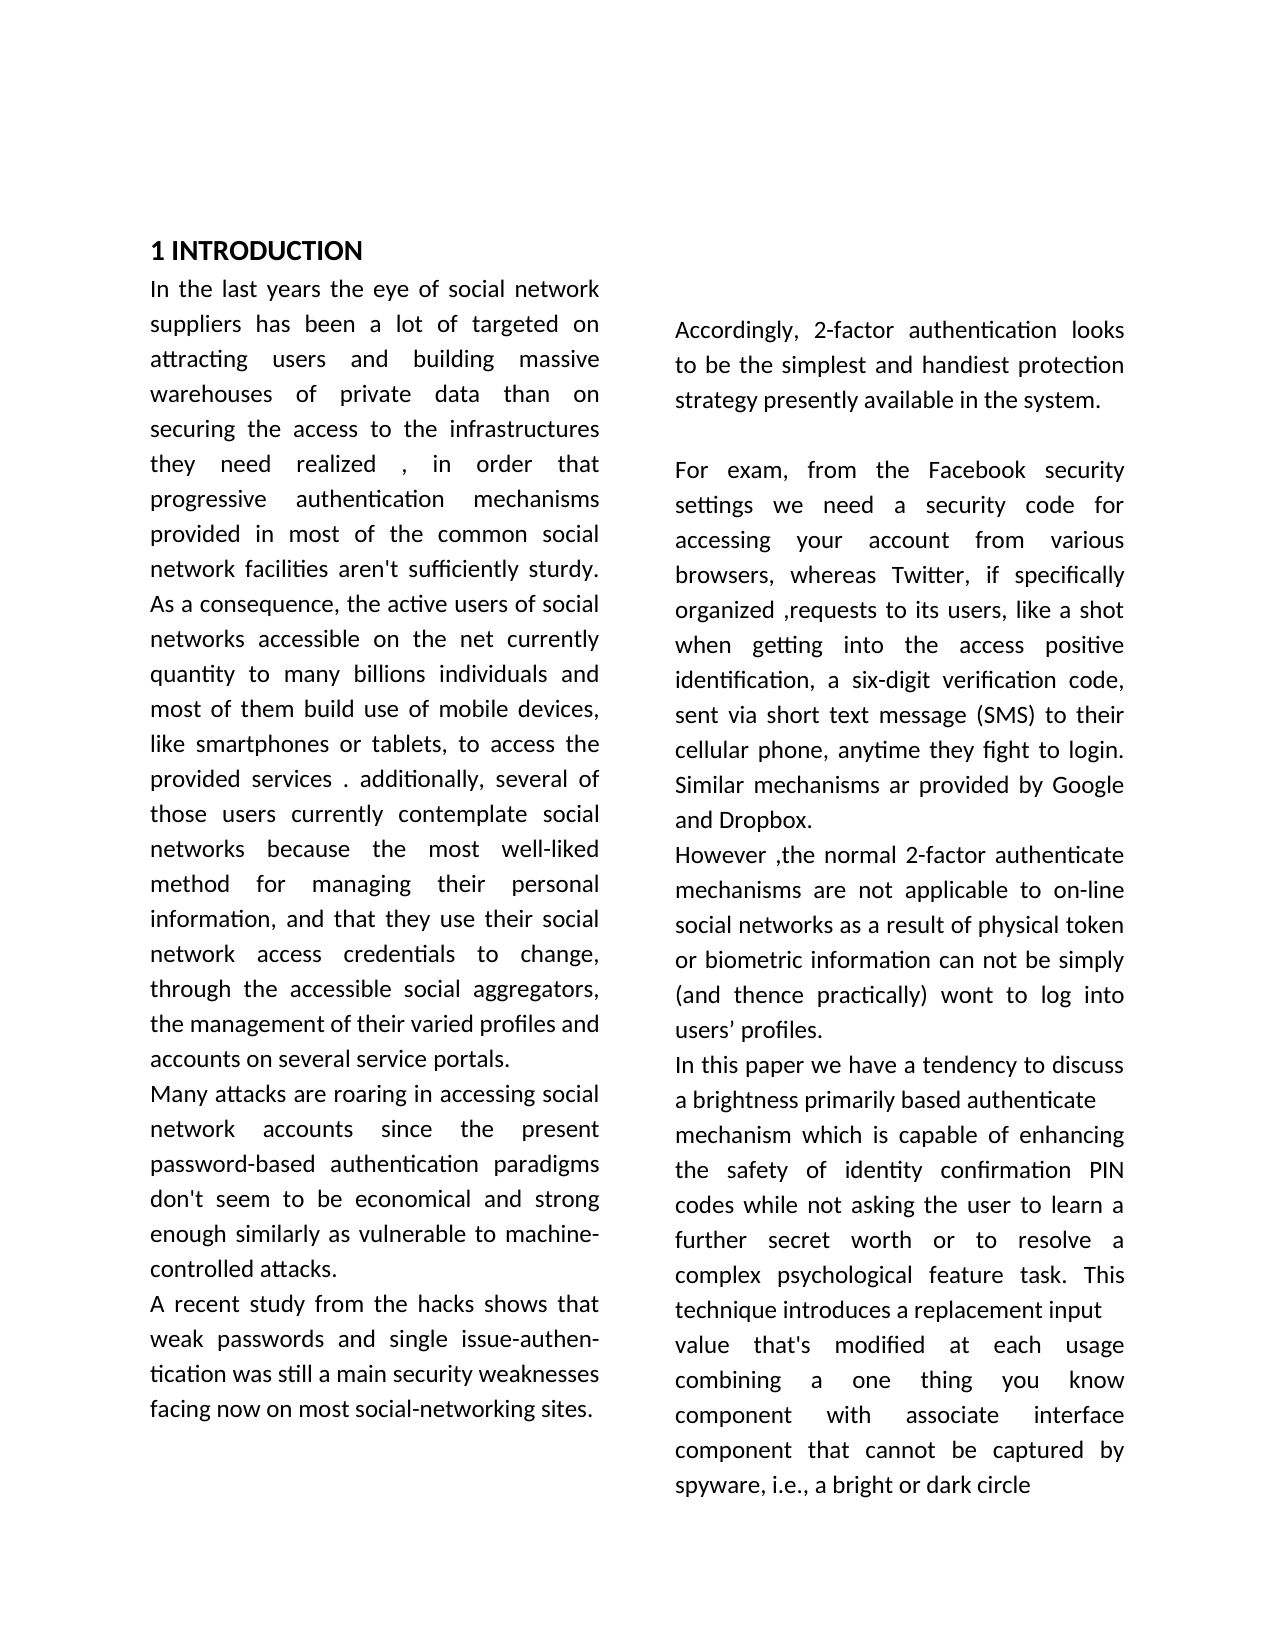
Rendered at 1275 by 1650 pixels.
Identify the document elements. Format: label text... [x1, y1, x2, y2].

text value that's modified at each usage combining a one thing you know component with associate interface component that cannot be captured by spyware, i.e., a bright or dark circle [675, 1329, 1125, 1499]
text Many attacks are roaring in accessing social network accounts since the present password-based authentication paradigms don't seem to be economical and strong enough similarly as vulnerable to machine-controlled attacks. [150, 1078, 600, 1283]
text In this paper we have a tendency to discuss a brightness primarily based authenticate [675, 1049, 1125, 1114]
text mechanism which is capable of enhancing the safety of identity confirmation PIN codes while not asking the user to learn a further secret worth or to resolve a complex psychological feature task. This technique introduces a replacement input [675, 1119, 1125, 1324]
text 1 INTRODUCTION [150, 232, 600, 267]
text However ,the normal 2-factor authenticate mechanisms are not applicable to on-line social networks as a result of physical token or biometric information can not be simply (and thence practically) wont to log into users’ profiles. [675, 839, 1125, 1044]
text Accordingly, 2-factor authentication looks to be the simplest and handiest protection strategy presently available in the system. [675, 314, 1125, 414]
text In the last years the eye of social network suppliers has been a lot of targeted on attracting users and building massive warehouses of private data than on securing the access to the infrastructures they need realized , in order that progressive authentication mechanisms provided in most of the common social network facilities aren't sufficiently sturdy. As a consequence, the active users of social networks accessible on the net currently quantity to many billions individuals and most of them build use of mobile devices, like smartphones or tablets, to access the provided services . additionally, several of those users currently contemplate social networks because the most well-liked method for managing their personal information, and that they use their social network access credentials to change, through the accessible social aggregators, the management of their varied profiles and accounts on several service portals. [150, 273, 600, 1073]
text A recent study from the hacks shows that weak passwords and single issue-authen- tication was still a main security weaknesses facing now on most social-networking sites. [150, 1288, 600, 1423]
text For exam, from the Facebook security settings we need a security code for accessing your account from various browsers, whereas Twitter, if specifically organized ,requests to its users, like a shot when getting into the access positive identification, a six-digit verification code, sent via short text message (SMS) to their cellular phone, anytime they fight to login. Similar mechanisms ar provided by Google and Dropbox. [675, 454, 1125, 834]
